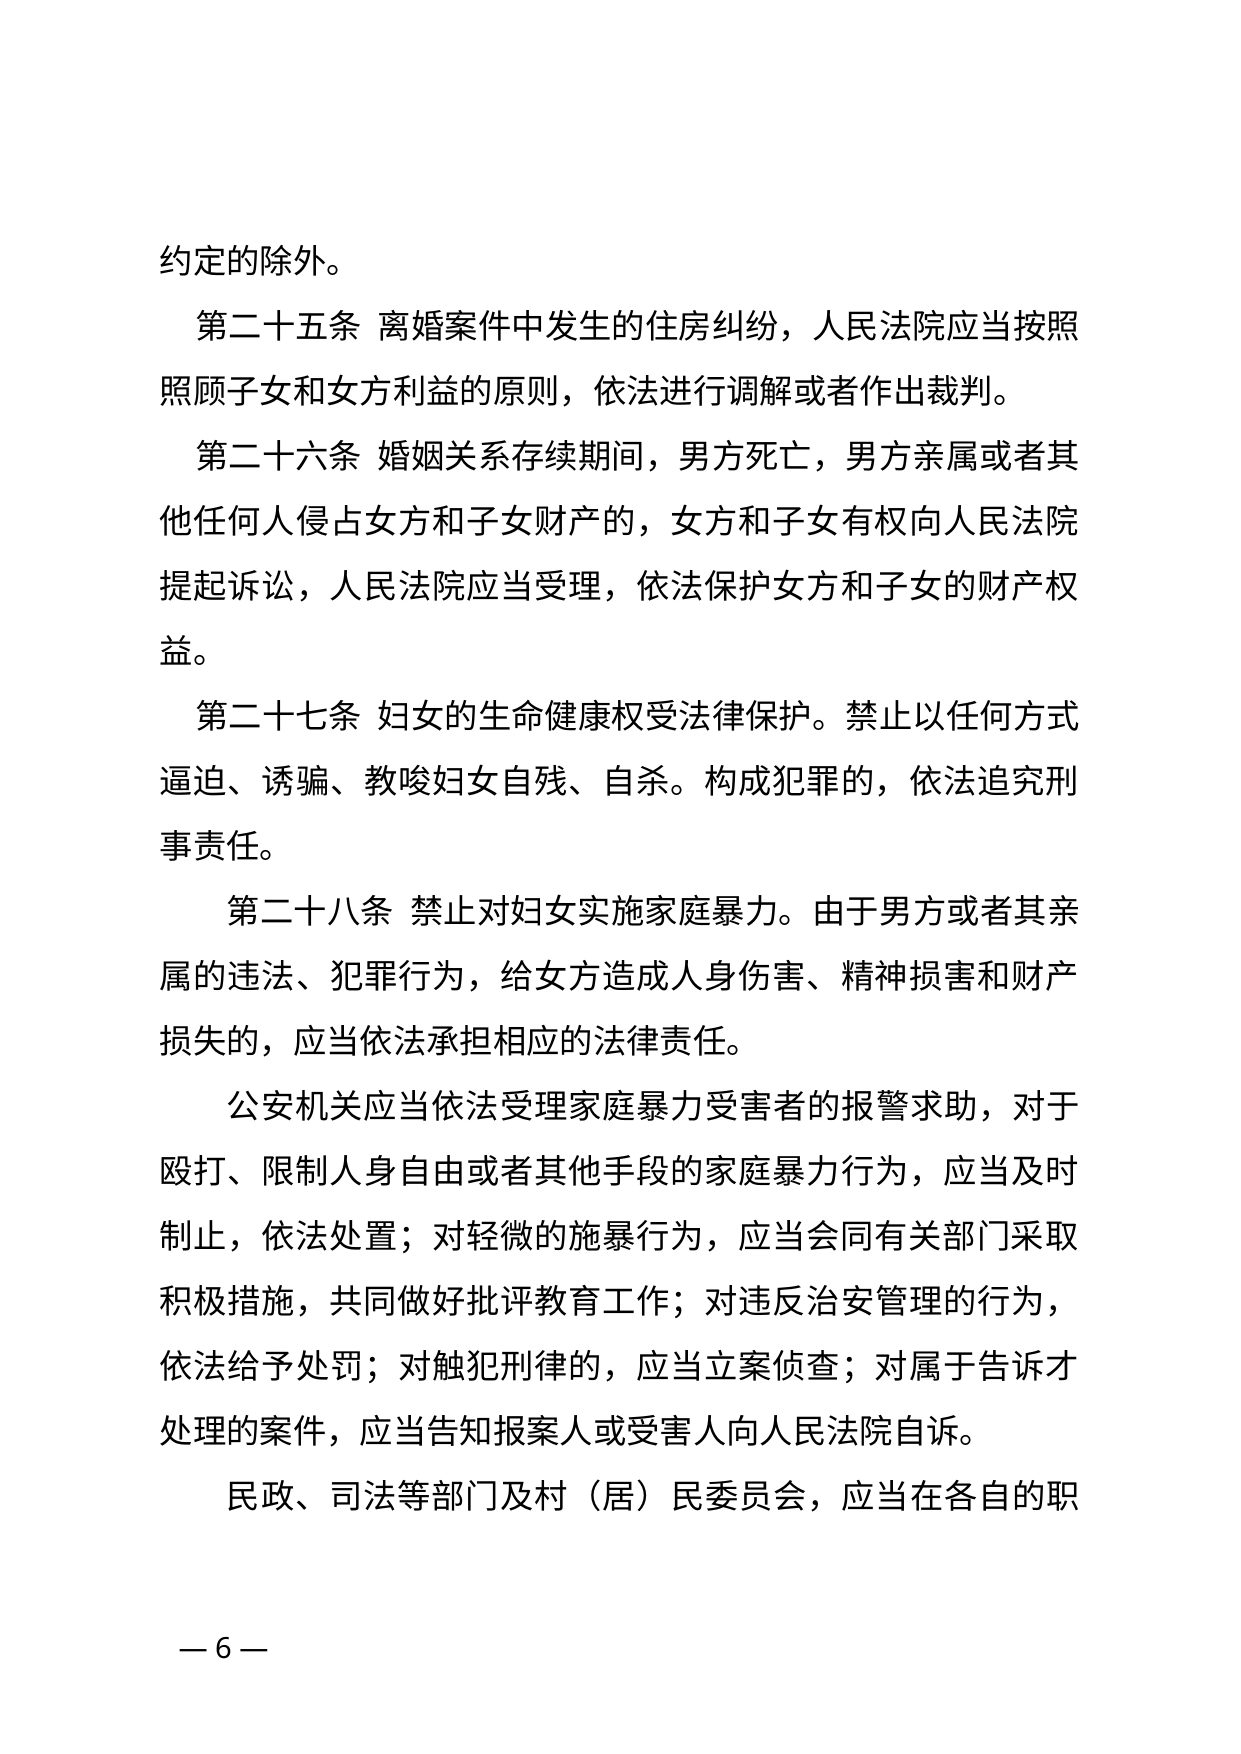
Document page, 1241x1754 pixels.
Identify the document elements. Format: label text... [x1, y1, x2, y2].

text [159, 227, 1081, 292]
text 公安机关应当依法受理家庭暴力受害者的报警求助，对于殴打、限制人身自由或者其他手段的家庭暴力行为，应当及时制止，依法处置；对轻微的施暴行为，应当会同有关部门采取积极措施，共同做好批评教育工作；对违反治安管理的行为，依法给予处罚；对触犯刑律的，应当立案侦查；对属于告诉才处理的案件，应当告知报案人或受害人向人民法院自诉。 [159, 1072, 1081, 1462]
text 第二十六条 婚姻关系存续期间，男方死亡，男方亲属或者其他任何人侵占女方和子女财产的，女方和子女有权向人民法院提起诉讼，人民法院应当受理，依法保护女方和子女的财产权益。 [159, 422, 1081, 682]
text 第二十七条 妇女的生命健康权受法律保护。禁止以任何方式逼迫、诱骗、教唆妇女自残、自杀。构成犯罪的，依法追究刑事责任。 [159, 682, 1081, 877]
text 第二十五条 离婚案件中发生的住房纠纷，人民法院应当按照照顾子女和女方利益的原则，依法进行调解或者作出裁判。 [159, 292, 1081, 422]
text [159, 1462, 1081, 1527]
text 第二十八条 禁止对妇女实施家庭暴力。由于男方或者其亲属的违法、犯罪行为，给女方造成人身伤害、精神损害和财产损失的，应当依法承担相应的法律责任。 [159, 877, 1081, 1072]
